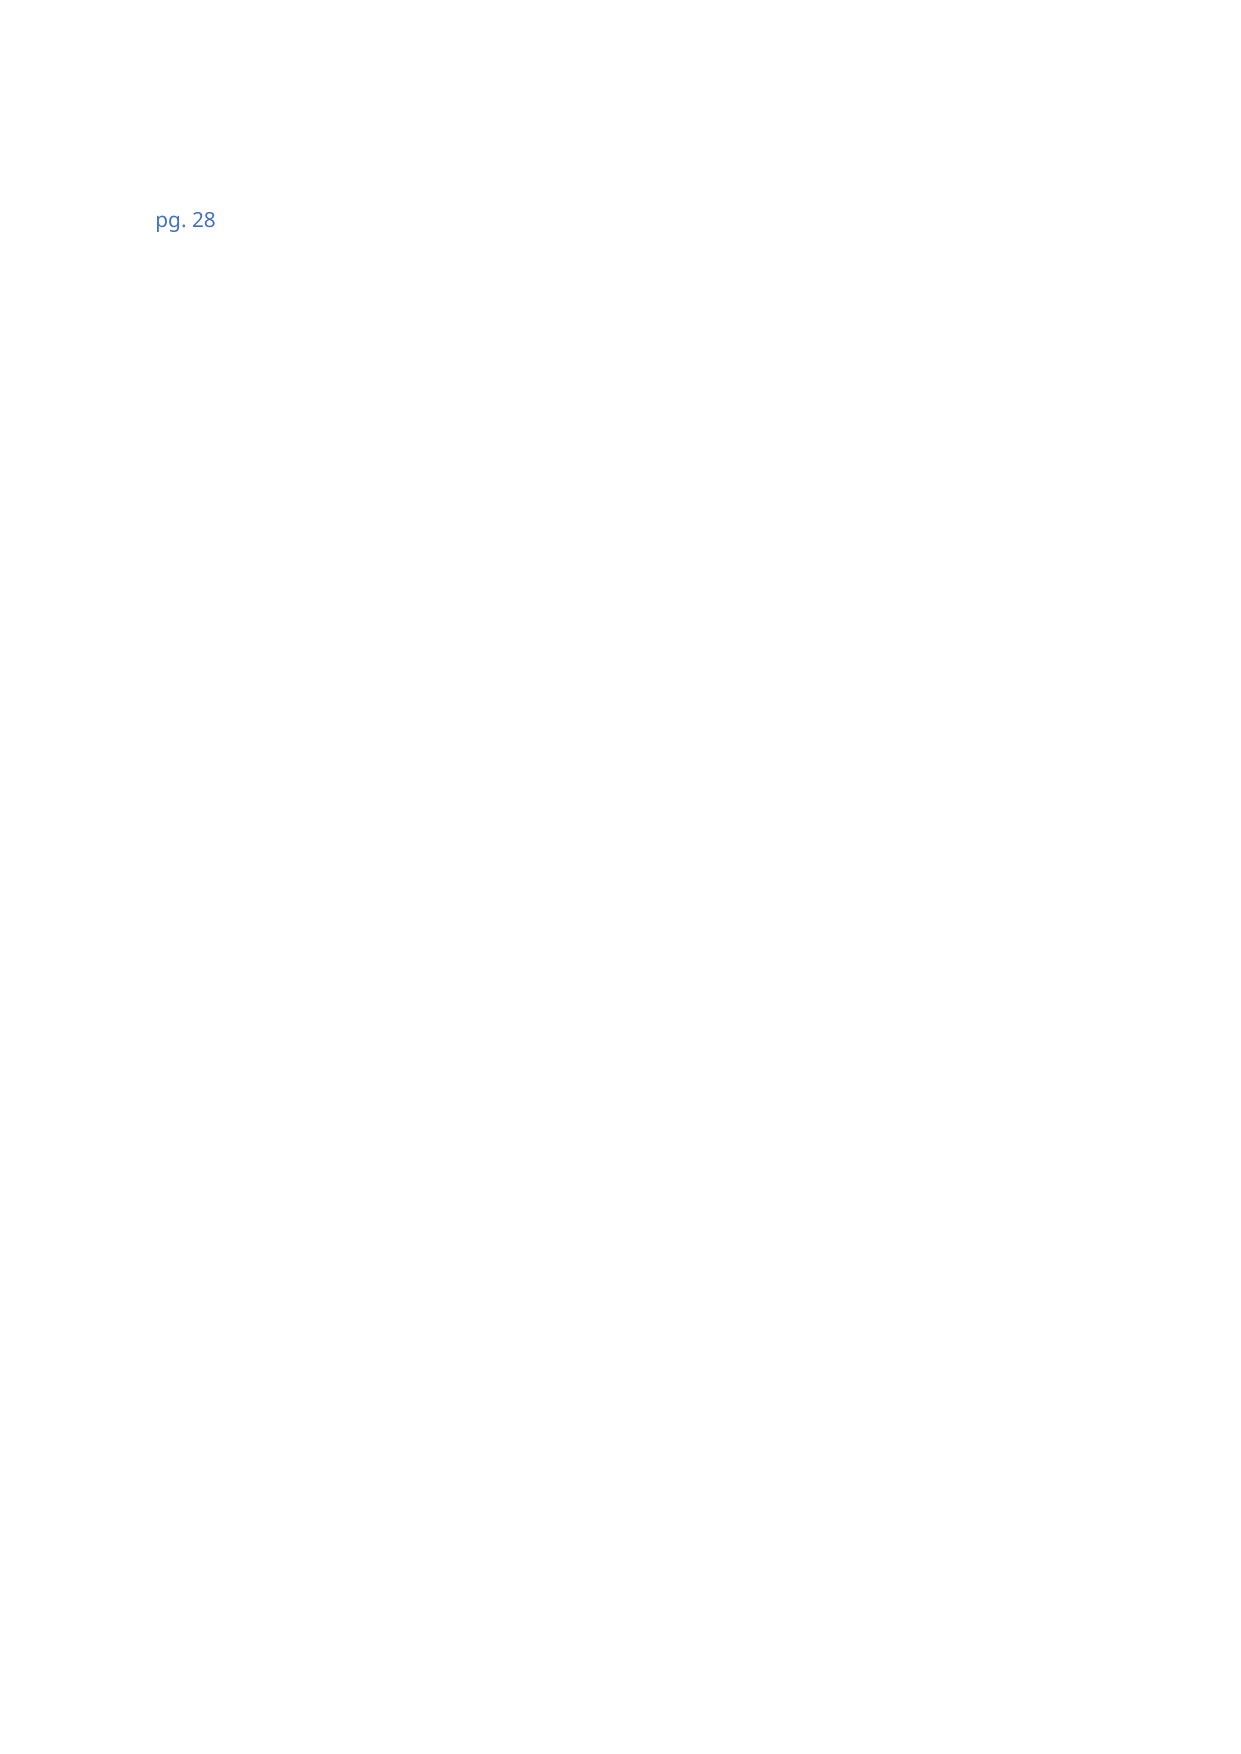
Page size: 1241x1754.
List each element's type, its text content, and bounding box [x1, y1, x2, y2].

text pg. 28 [155, 205, 1101, 233]
